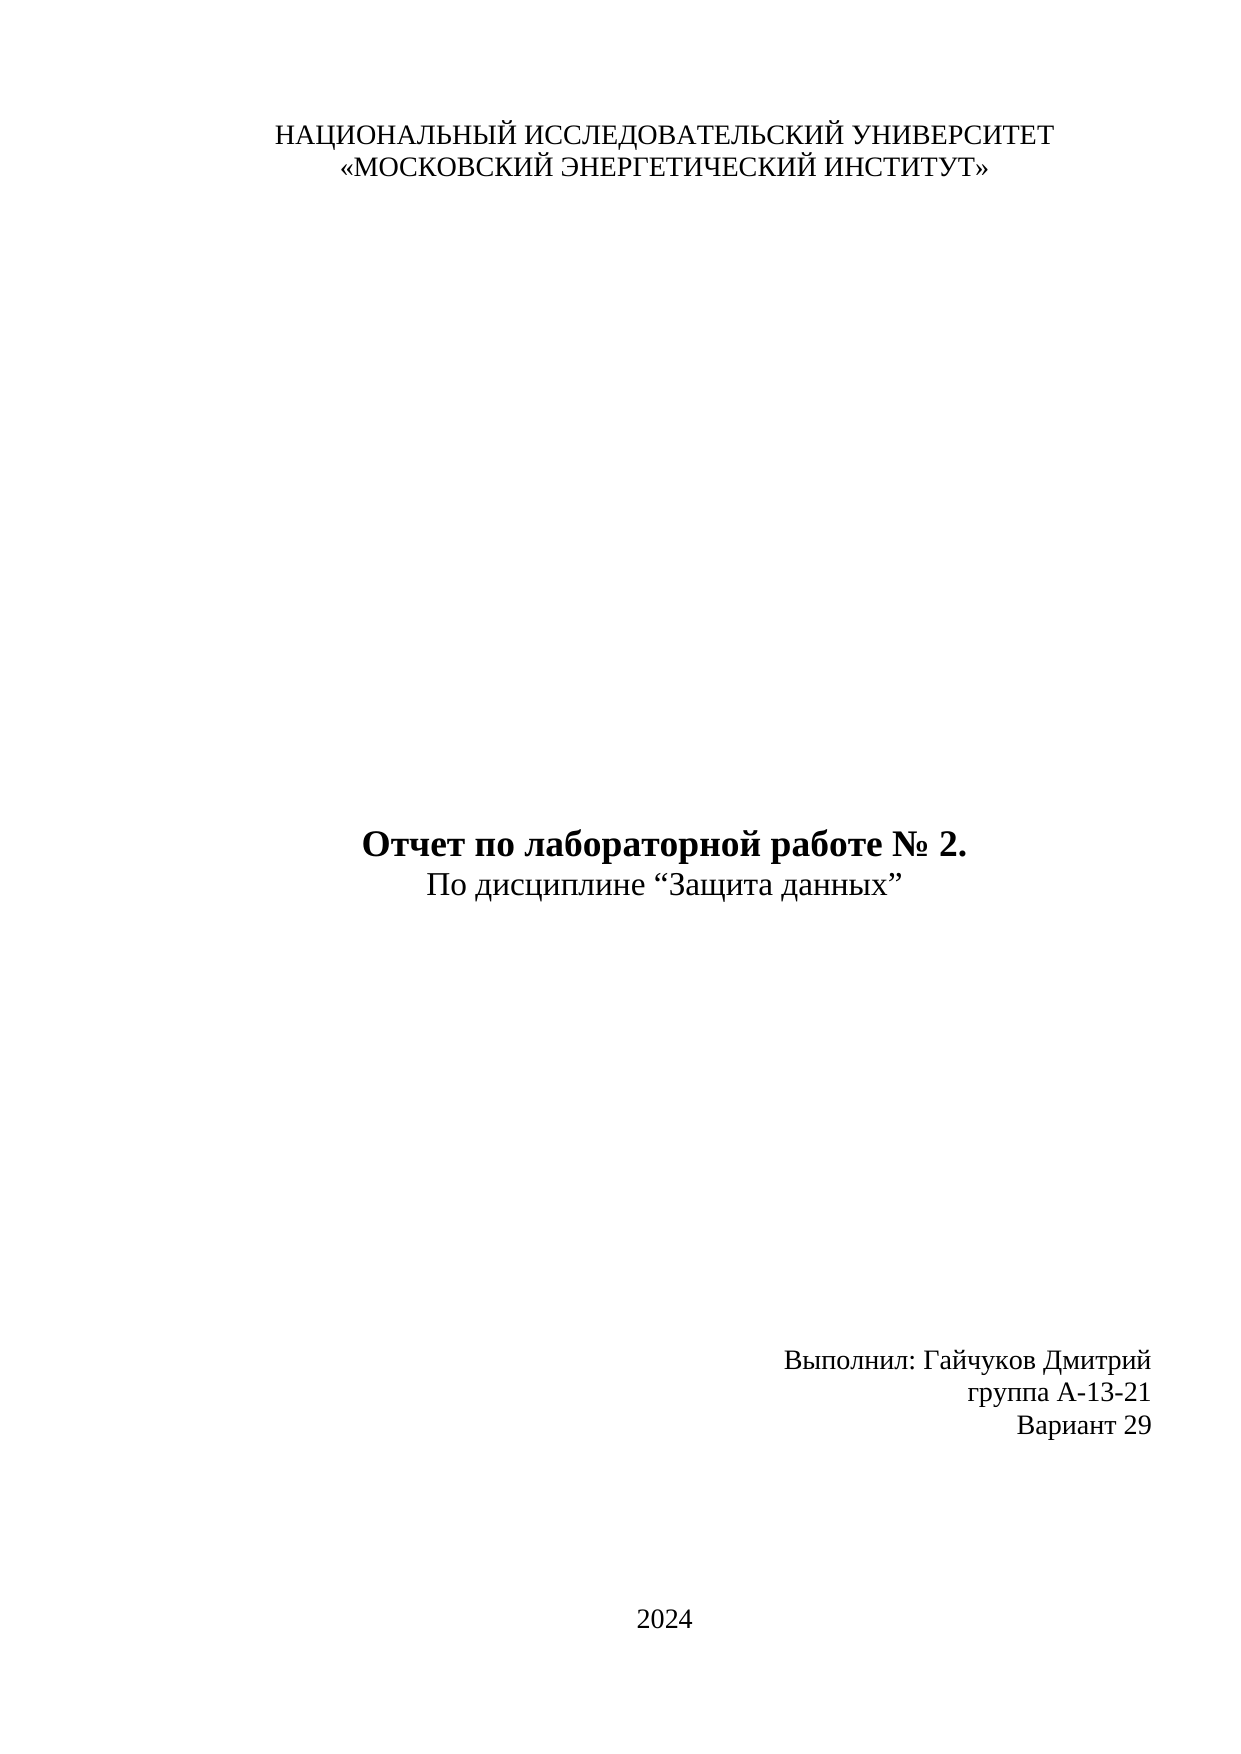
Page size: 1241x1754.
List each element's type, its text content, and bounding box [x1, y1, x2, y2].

text НАЦИОНАЛЬНЫЙ ИССЛЕДОВАТЕЛЬСКИЙ УНИВЕРСИТЕТ [177, 118, 1152, 151]
text 2024 [177, 1602, 1152, 1634]
text «МОСКОВСКИЙ ЭНЕРГЕТИЧЕСКИЙ ИНСТИТУТ» [177, 151, 1152, 183]
text Отчет по лабораторной работе № 2. [177, 821, 1152, 864]
text По дисциплине “Защита данных” [177, 864, 1152, 903]
text группа А-13-21 [177, 1375, 1152, 1408]
text Вариант 29 [177, 1408, 1152, 1440]
text Выполнил: Гайчуков Дмитрий [177, 1343, 1152, 1375]
